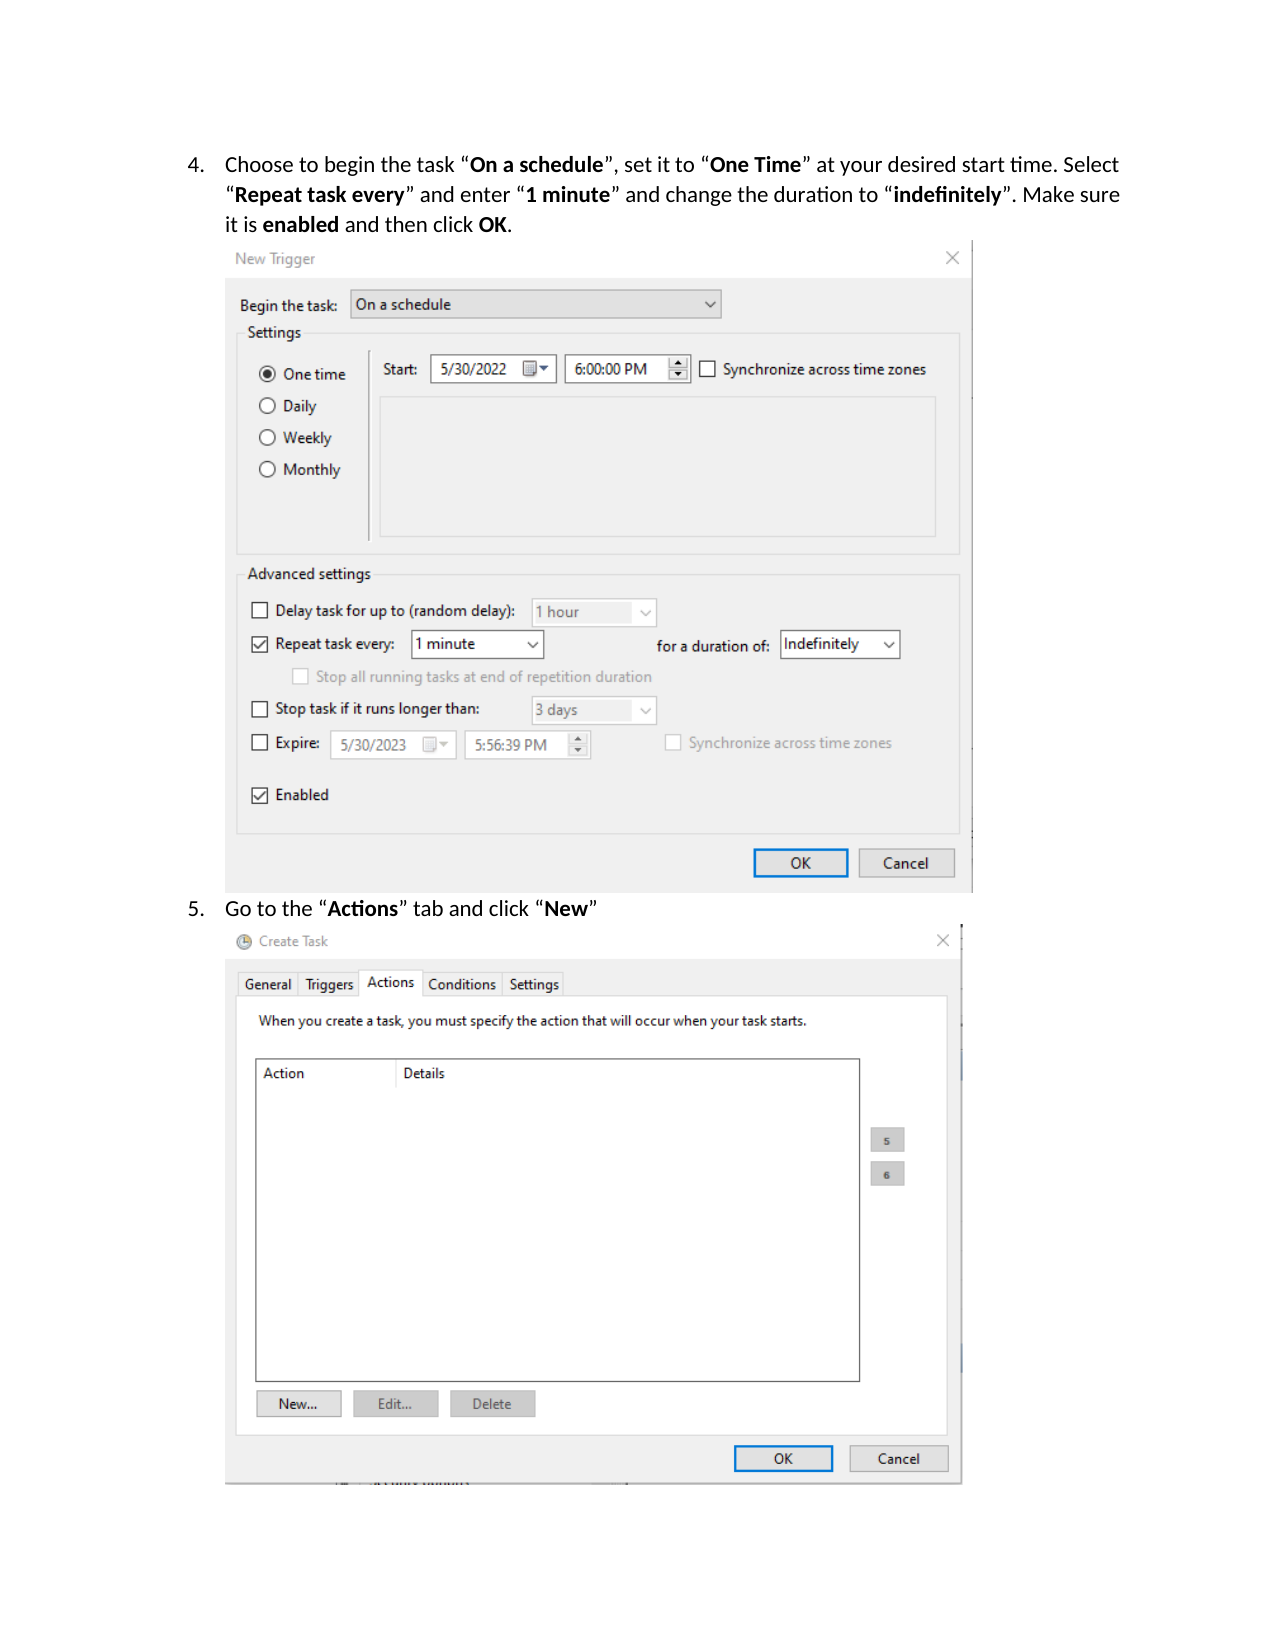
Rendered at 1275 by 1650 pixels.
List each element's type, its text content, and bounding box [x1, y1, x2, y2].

list Go to the “Actions” tab and click “New” [187, 894, 1125, 922]
picture [225, 924, 963, 1485]
list Choose to begin the task “On a schedule”, set it to “One Time” at your desired start time. Select “Repeat task every” and enter “1 minute” and change the duration to “indefinitely”. Make sure it is enabled and then click OK. [187, 150, 1125, 238]
picture [225, 240, 973, 893]
